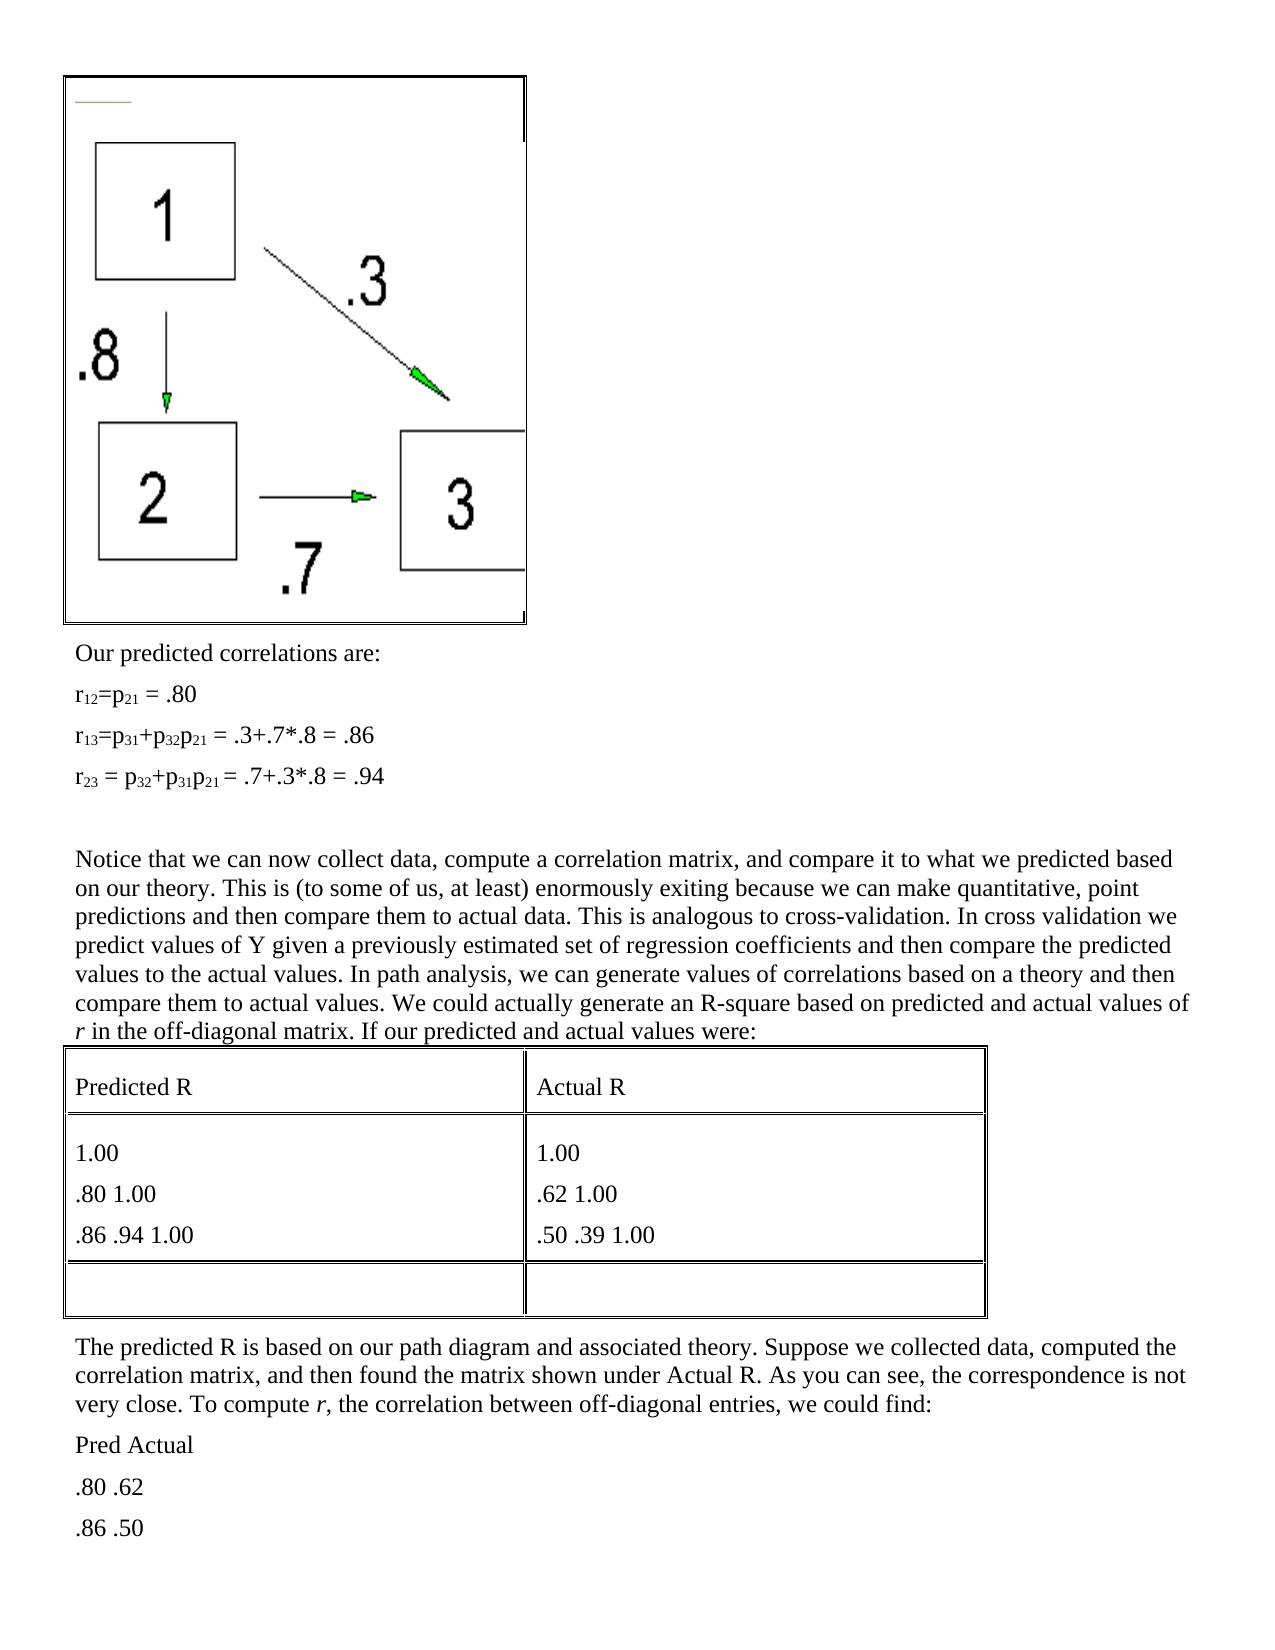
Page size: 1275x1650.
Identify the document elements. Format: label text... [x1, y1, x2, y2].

text Notice that we can now collect data, compute a correlation matrix, and compare it to what we predicted based on our theory. This is (to some of us, at least) enormously exiting because we can make quantitative, point predictions and then compare them to actual data. This is analogous to cross-validation. In cross validation we predict values of Y given a previously estimated set of regression coefficients and then compare the predicted values to the actual values. In path analysis, we can generate values of correlations based on a theory and then compare them to actual values. We could actually generate an R-square based on predicted and actual values of r in the off-diagonal matrix. If our predicted and actual values were: [75, 844, 1200, 1045]
text r23 = p32+p31p21 = .7+.3*.8 = .94 [75, 761, 1200, 790]
text Our predicted correlations are: [75, 638, 1200, 666]
text The predicted R is based on our path diagram and associated theory. Suppose we collected data, computed the correlation matrix, and then found the matrix shown under Actual R. As you can see, the correspondence is not very close. To compute r, the correlation between off-diagonal entries, we could find: [75, 1332, 1200, 1418]
text r13=p31+p32p21 = .3+.7*.8 = .86 [75, 720, 1200, 749]
table_header Actual R [525, 1049, 984, 1111]
text .86 .50 [75, 1513, 1200, 1542]
text r12=p21 = .80 [75, 679, 1200, 708]
table_cell 1.00 .80 1.00 .86 .94 1.00 [66, 1111, 523, 1260]
picture [75, 142, 525, 611]
table_header Predicted R [66, 1047, 525, 1111]
table_cell [525, 1260, 985, 1316]
table_header [66, 78, 523, 622]
text Pred Actual [75, 1430, 1200, 1459]
table_cell [66, 1260, 525, 1316]
text .80 .62 [75, 1472, 1200, 1500]
table_cell 1.00 .62 1.00 .50 .39 1.00 [527, 1111, 985, 1260]
